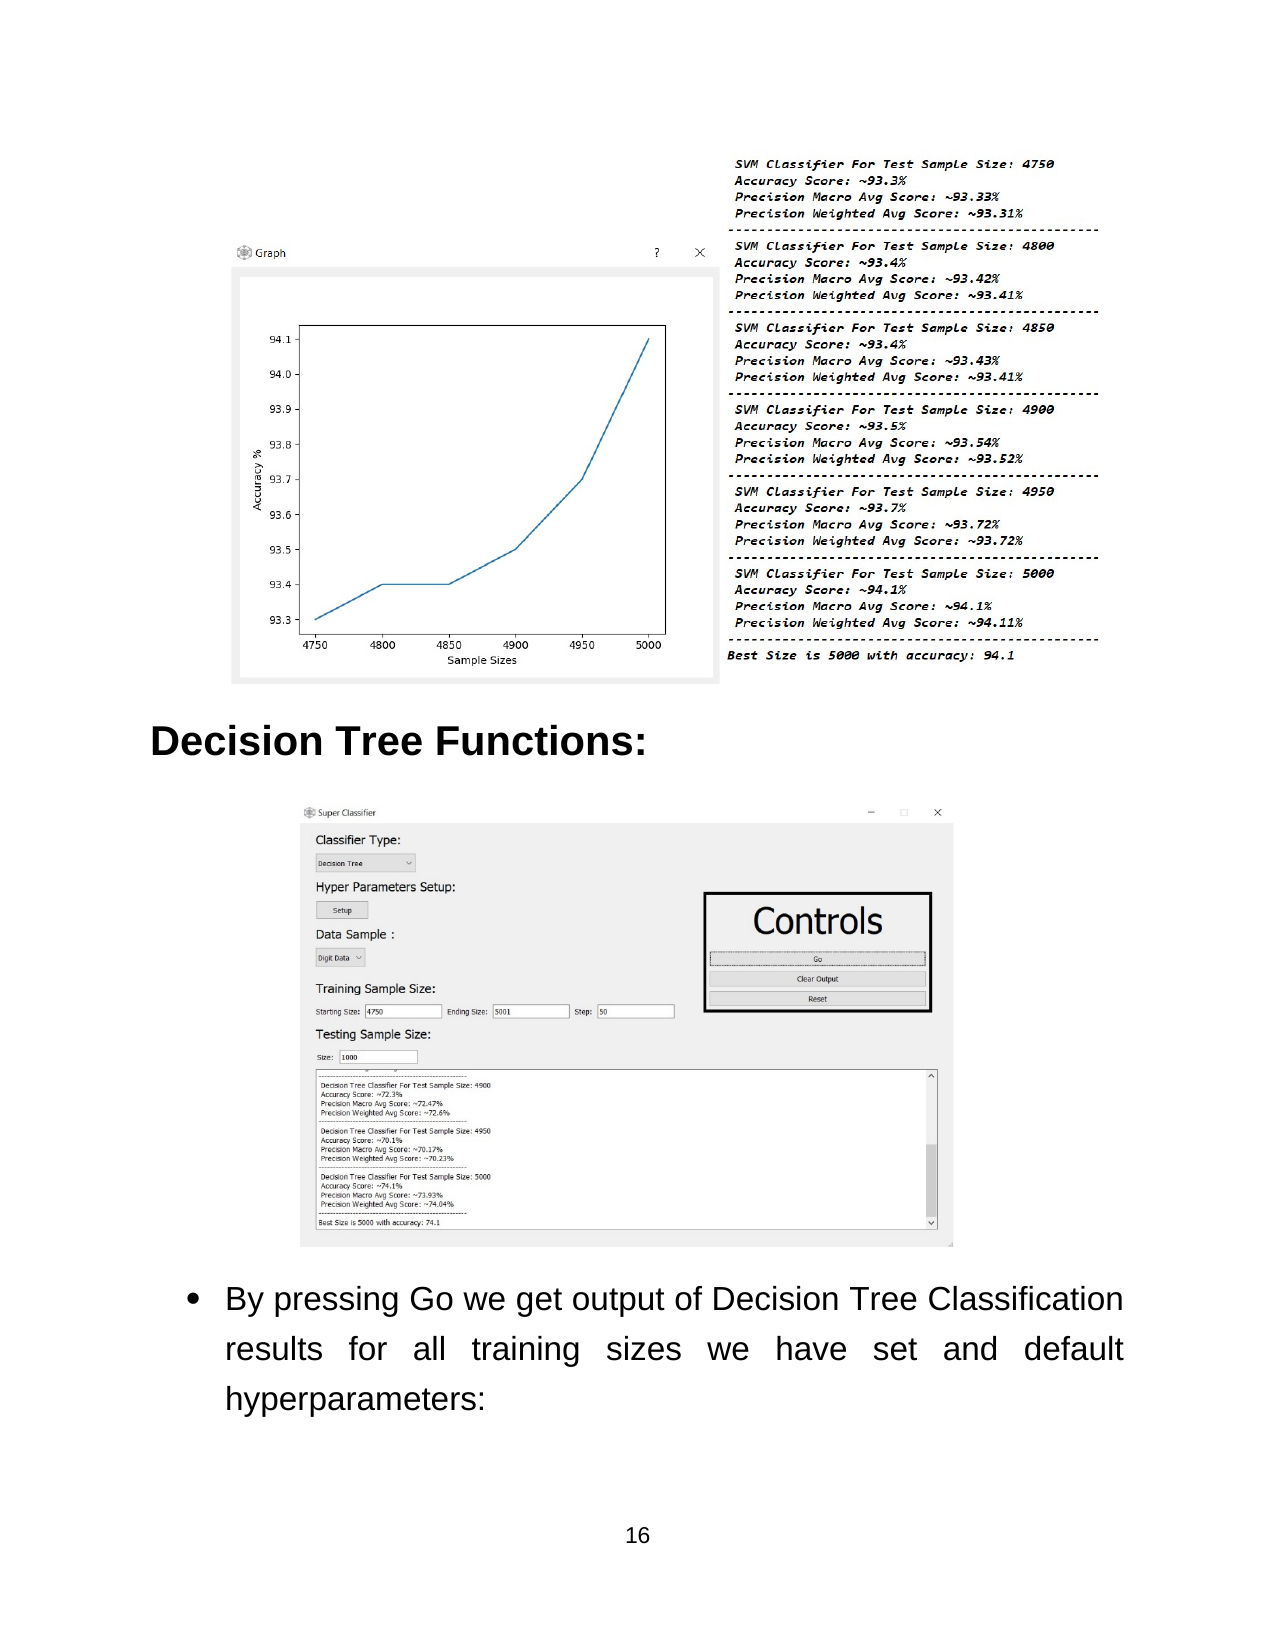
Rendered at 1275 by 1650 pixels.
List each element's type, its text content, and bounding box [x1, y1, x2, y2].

picture [231, 241, 720, 684]
subtitle Decision Tree Functions: [150, 717, 1125, 764]
picture [300, 803, 954, 1247]
list By pressing Go we get output of Decision Tree Classification results for all training sizes we have set and default hyperparameters: [187, 1279, 1125, 1418]
picture [726, 150, 1099, 684]
